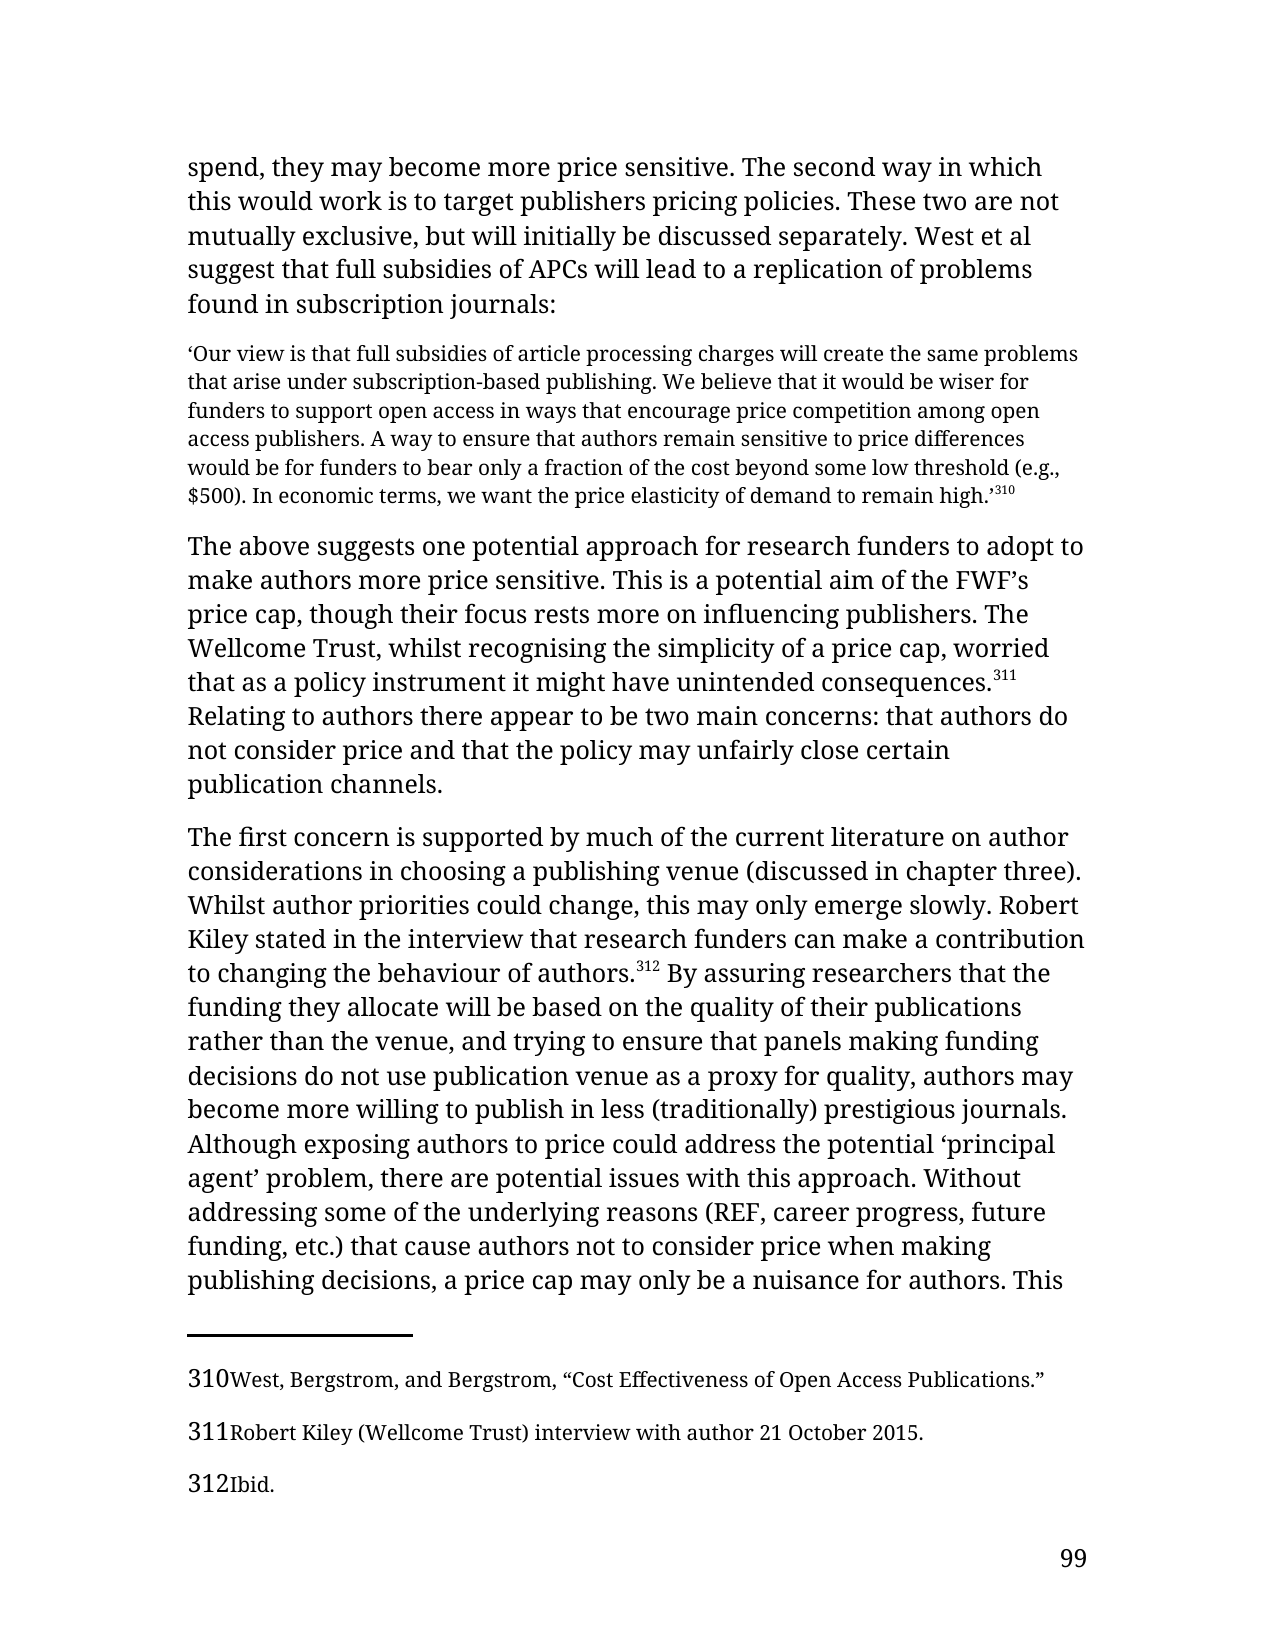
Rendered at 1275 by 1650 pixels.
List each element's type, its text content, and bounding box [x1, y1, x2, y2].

text The above suggests one potential approach for research funders to adopt to make authors more price sensitive. This is a potential aim of the FWF’s price cap, though their focus rests more on influencing publishers. The Wellcome Trust, whilst recognising the simplicity of a price cap, worried that as a policy instrument it might have unintended consequences. Relating to authors there appear to be two main concerns: that authors do not consider price and that the policy may unfairly close certain publication channels. [187, 528, 1087, 801]
text ‘Our view is that full subsidies of article processing charges will create the same problems that arise under subscription-based publishing. We believe that it would be wiser for funders to support open access in ways that encourage price competition among open access publishers. A way to ensure that authors remain sensitive to price differences would be for funders to bear only a fraction of the cost beyond some low threshold (e.g., $500). In economic terms, we want the price elasticity of demand to remain high.’ [187, 339, 1087, 510]
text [187, 820, 1087, 1297]
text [187, 150, 1087, 320]
